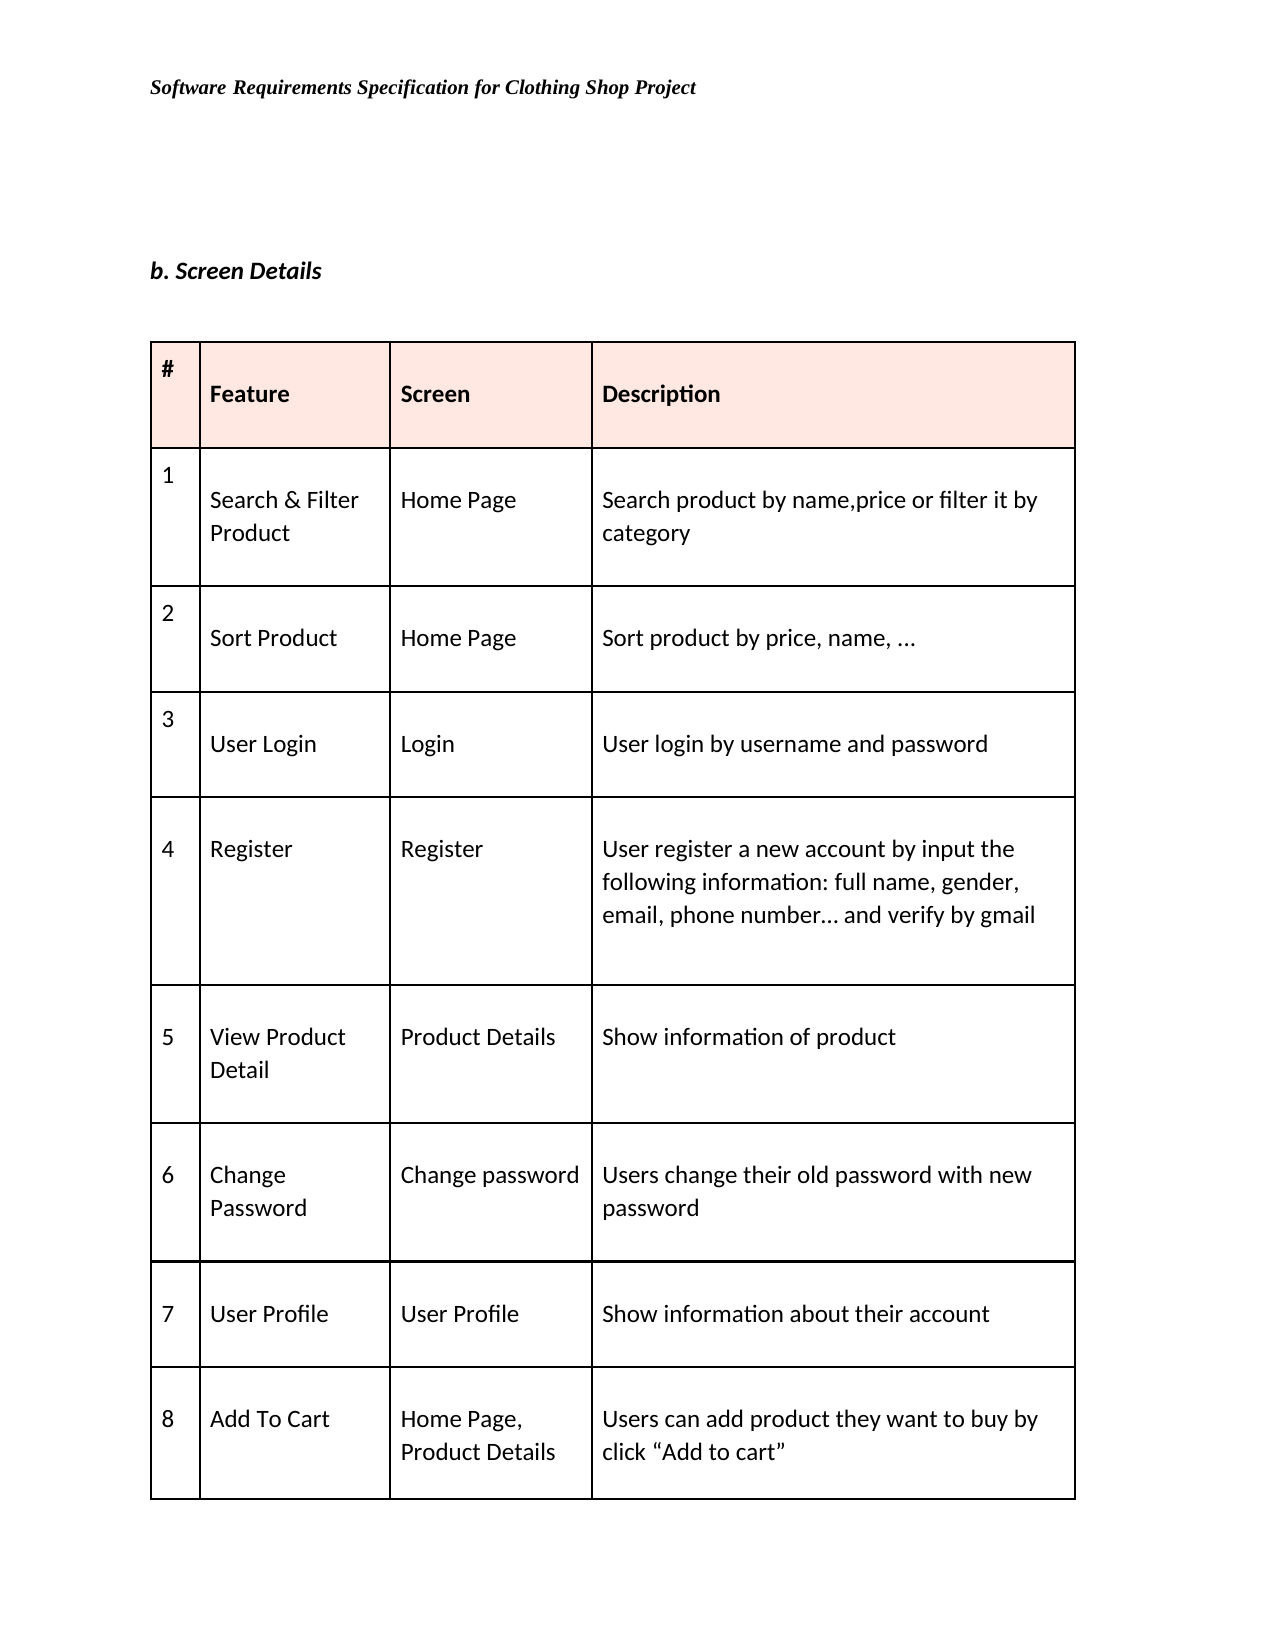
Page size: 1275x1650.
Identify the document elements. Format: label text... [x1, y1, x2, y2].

table_cell Product Details [391, 986, 591, 1122]
table_cell 7 [152, 1263, 199, 1366]
table_cell Home Page, Product Details [391, 1368, 591, 1498]
table_cell Home Page [391, 587, 591, 691]
table_cell 1 [152, 449, 199, 585]
table_cell Home Page [391, 449, 591, 585]
table_cell Show information about their account [593, 1263, 1074, 1366]
table_cell Login [391, 693, 591, 796]
table_cell User Profile [391, 1263, 591, 1366]
table_cell User Login [201, 693, 389, 796]
table_cell Change Password [201, 1124, 389, 1260]
table_cell User Profile [201, 1263, 389, 1366]
table_cell Search & Filter Product [201, 449, 389, 585]
table_cell Show information of product [593, 986, 1074, 1122]
table_header Feature [201, 343, 389, 447]
table_cell Register [201, 798, 389, 983]
table_cell View Product Detail [201, 986, 389, 1122]
table_cell Add To Cart [201, 1368, 389, 1498]
table_cell Change password [391, 1124, 591, 1260]
table_header Screen [391, 343, 591, 447]
table_cell 3 [152, 693, 199, 796]
table_cell Sort Product [201, 587, 389, 691]
subtitle b. Screen Details [150, 257, 1125, 285]
table_cell User register a new account by input the following information: full name, gender, email, phone number… and verify by gmail [593, 798, 1074, 983]
table_cell Register [391, 798, 591, 983]
table_cell 8 [152, 1368, 199, 1498]
table_cell Search product by name,price or filter it by category [593, 449, 1074, 585]
table_cell 4 [152, 798, 199, 983]
table_cell Users change their old password with new password [593, 1124, 1074, 1260]
table_header Description [593, 343, 1074, 447]
table_cell 6 [152, 1124, 199, 1260]
table_cell 5 [152, 986, 199, 1122]
table_header # [152, 343, 199, 447]
table_cell Users can add product they want to buy by click “Add to cart” [593, 1368, 1074, 1498]
table_cell 2 [152, 587, 199, 691]
table_cell Sort product by price, name, ... [593, 587, 1074, 691]
table_cell User login by username and password [593, 693, 1074, 796]
